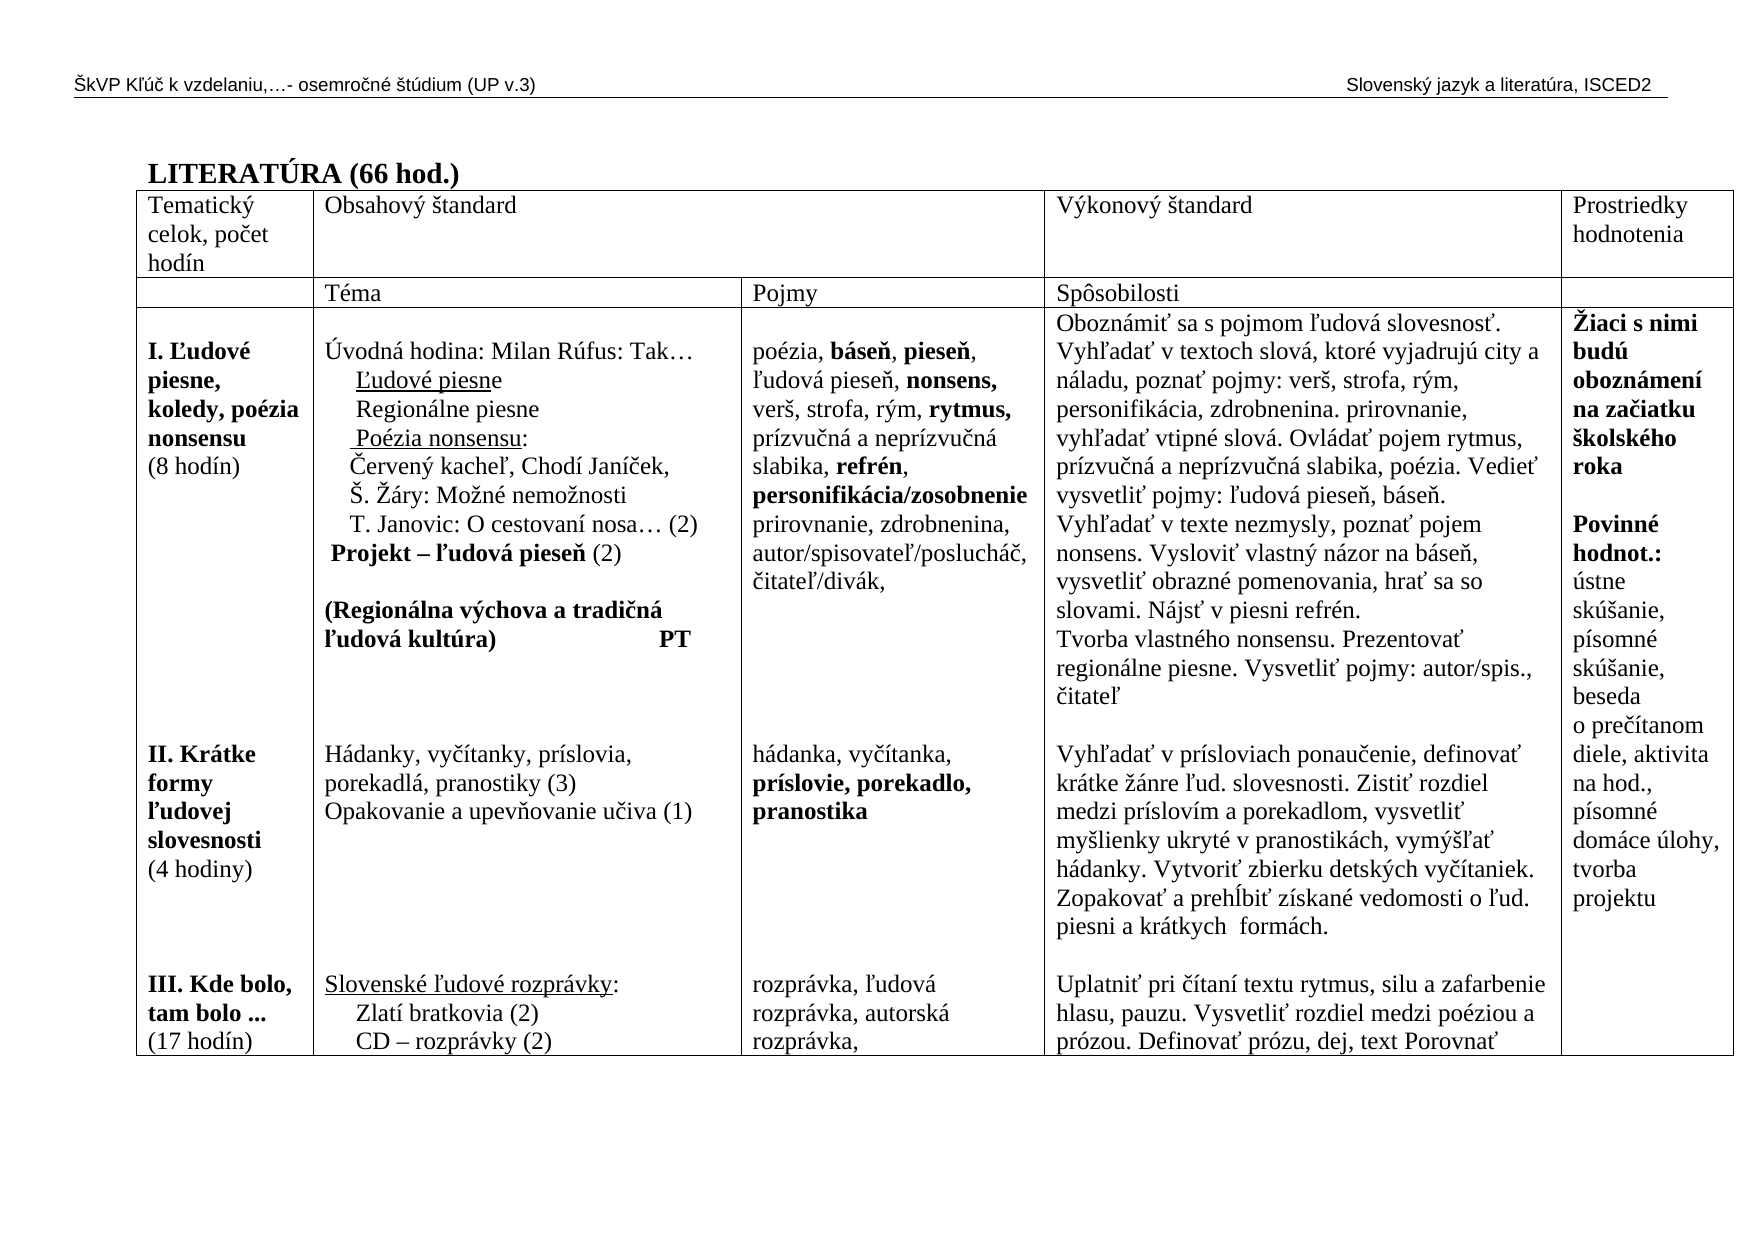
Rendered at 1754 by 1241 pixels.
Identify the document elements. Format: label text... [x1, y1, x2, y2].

table_cell [1562, 278, 1733, 307]
table_header Výkonový štandard [1045, 191, 1561, 277]
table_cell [1562, 308, 1733, 1055]
text LITERATÚRA (66 hod.) [148, 156, 1668, 189]
table_header Tematický celok, počet hodín [137, 191, 313, 277]
table_cell [137, 278, 313, 307]
table_cell Pojmy [742, 278, 1044, 307]
table_header Prostriedky hodnotenia [1562, 191, 1733, 277]
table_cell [742, 308, 1044, 1055]
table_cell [137, 308, 313, 1055]
table_header Obsahový štandard [314, 191, 1044, 277]
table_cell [1045, 308, 1561, 1055]
table_cell Téma [314, 278, 741, 307]
table_cell Spôsobilosti [1045, 278, 1561, 307]
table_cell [314, 308, 741, 1055]
